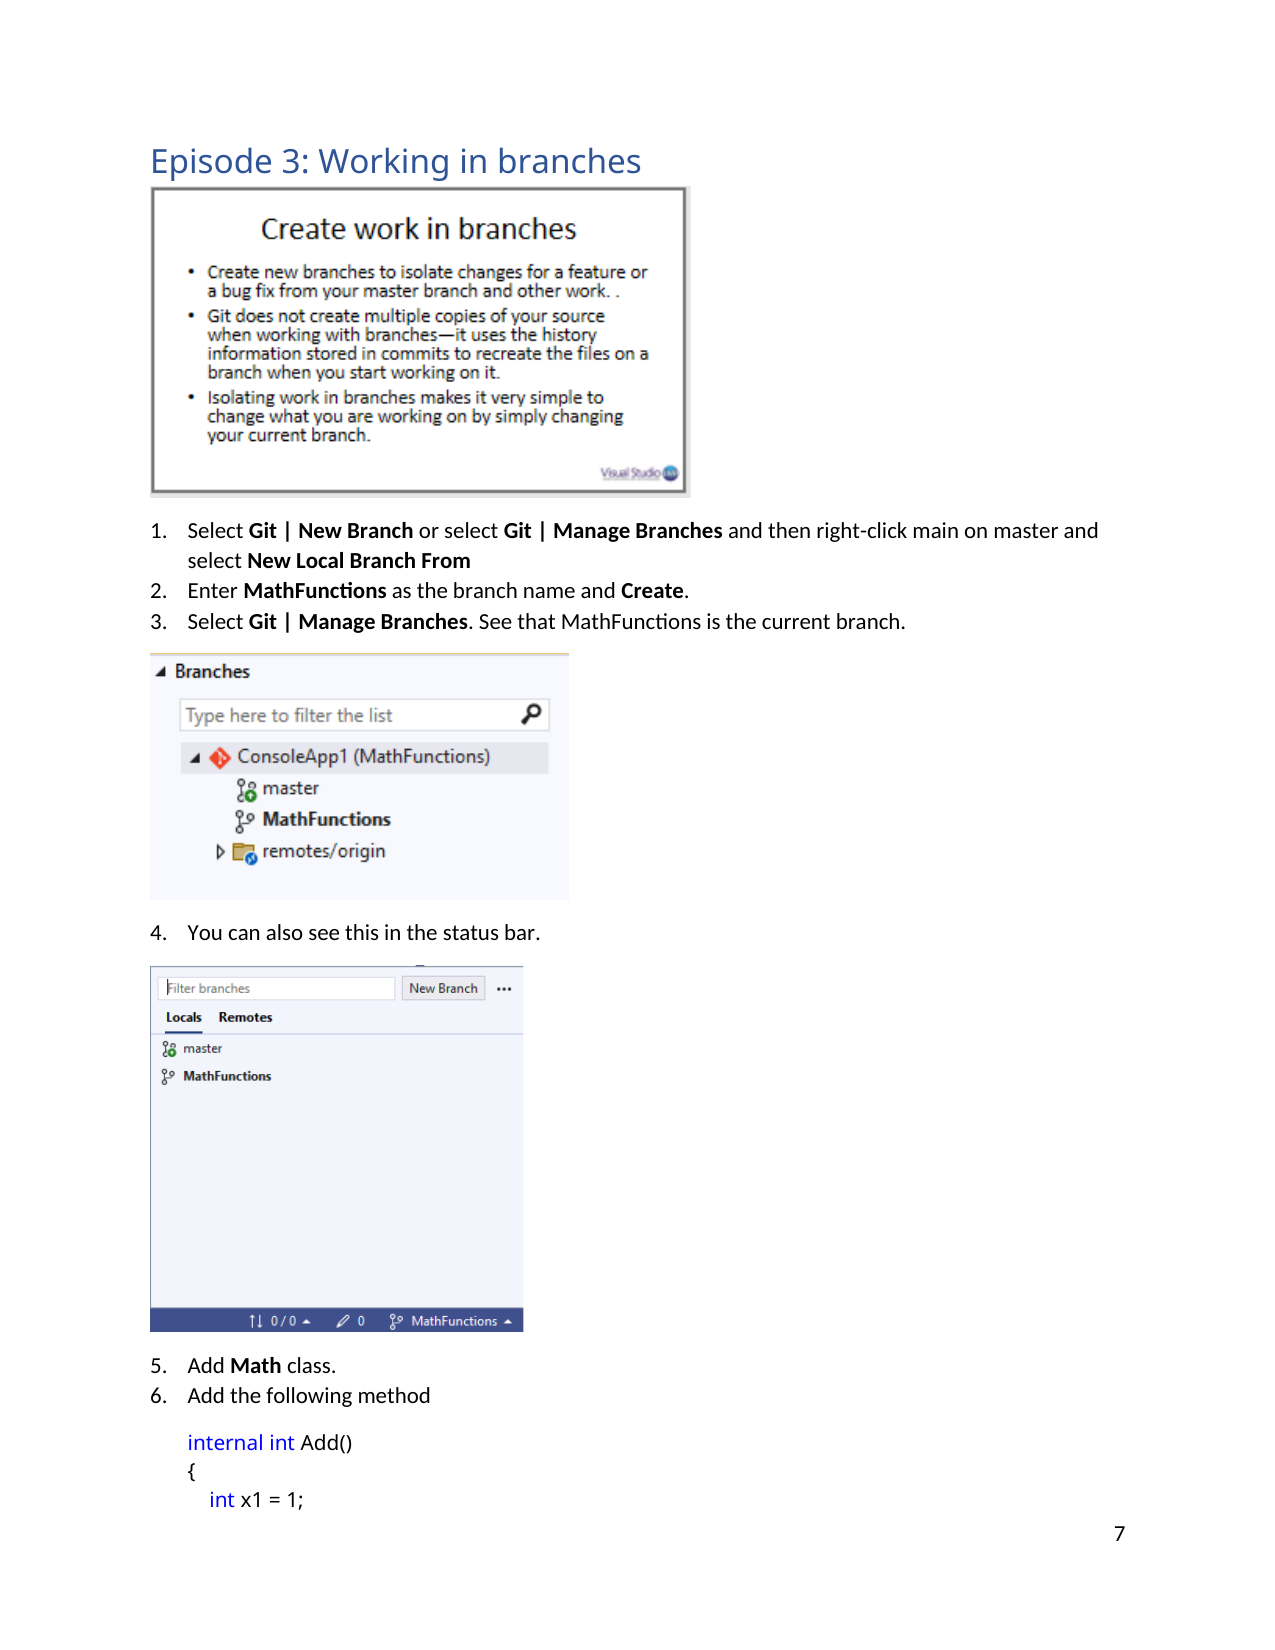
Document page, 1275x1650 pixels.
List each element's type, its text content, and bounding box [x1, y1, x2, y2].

list Enter MathFunctions as the branch name and Create. [150, 577, 1125, 605]
picture [150, 965, 524, 1332]
subtitle Episode 3: Working in branches [150, 137, 1125, 183]
text internal int Add() [187, 1428, 1125, 1456]
list You can also see this in the status bar. [150, 918, 1125, 946]
list Select Git | New Branch or select Git | Manage Branches and then right-click main on master and select New Local Branch From [150, 516, 1125, 574]
picture [150, 186, 691, 498]
list Add Math class. [150, 1351, 1125, 1379]
list Select Git | Manage Branches. See that MathFunctions is the current branch. [150, 607, 1125, 635]
text int x1 = 1; [187, 1485, 1125, 1513]
list Add the following method [150, 1381, 1125, 1409]
text { [187, 1456, 1125, 1485]
picture [150, 653, 569, 900]
